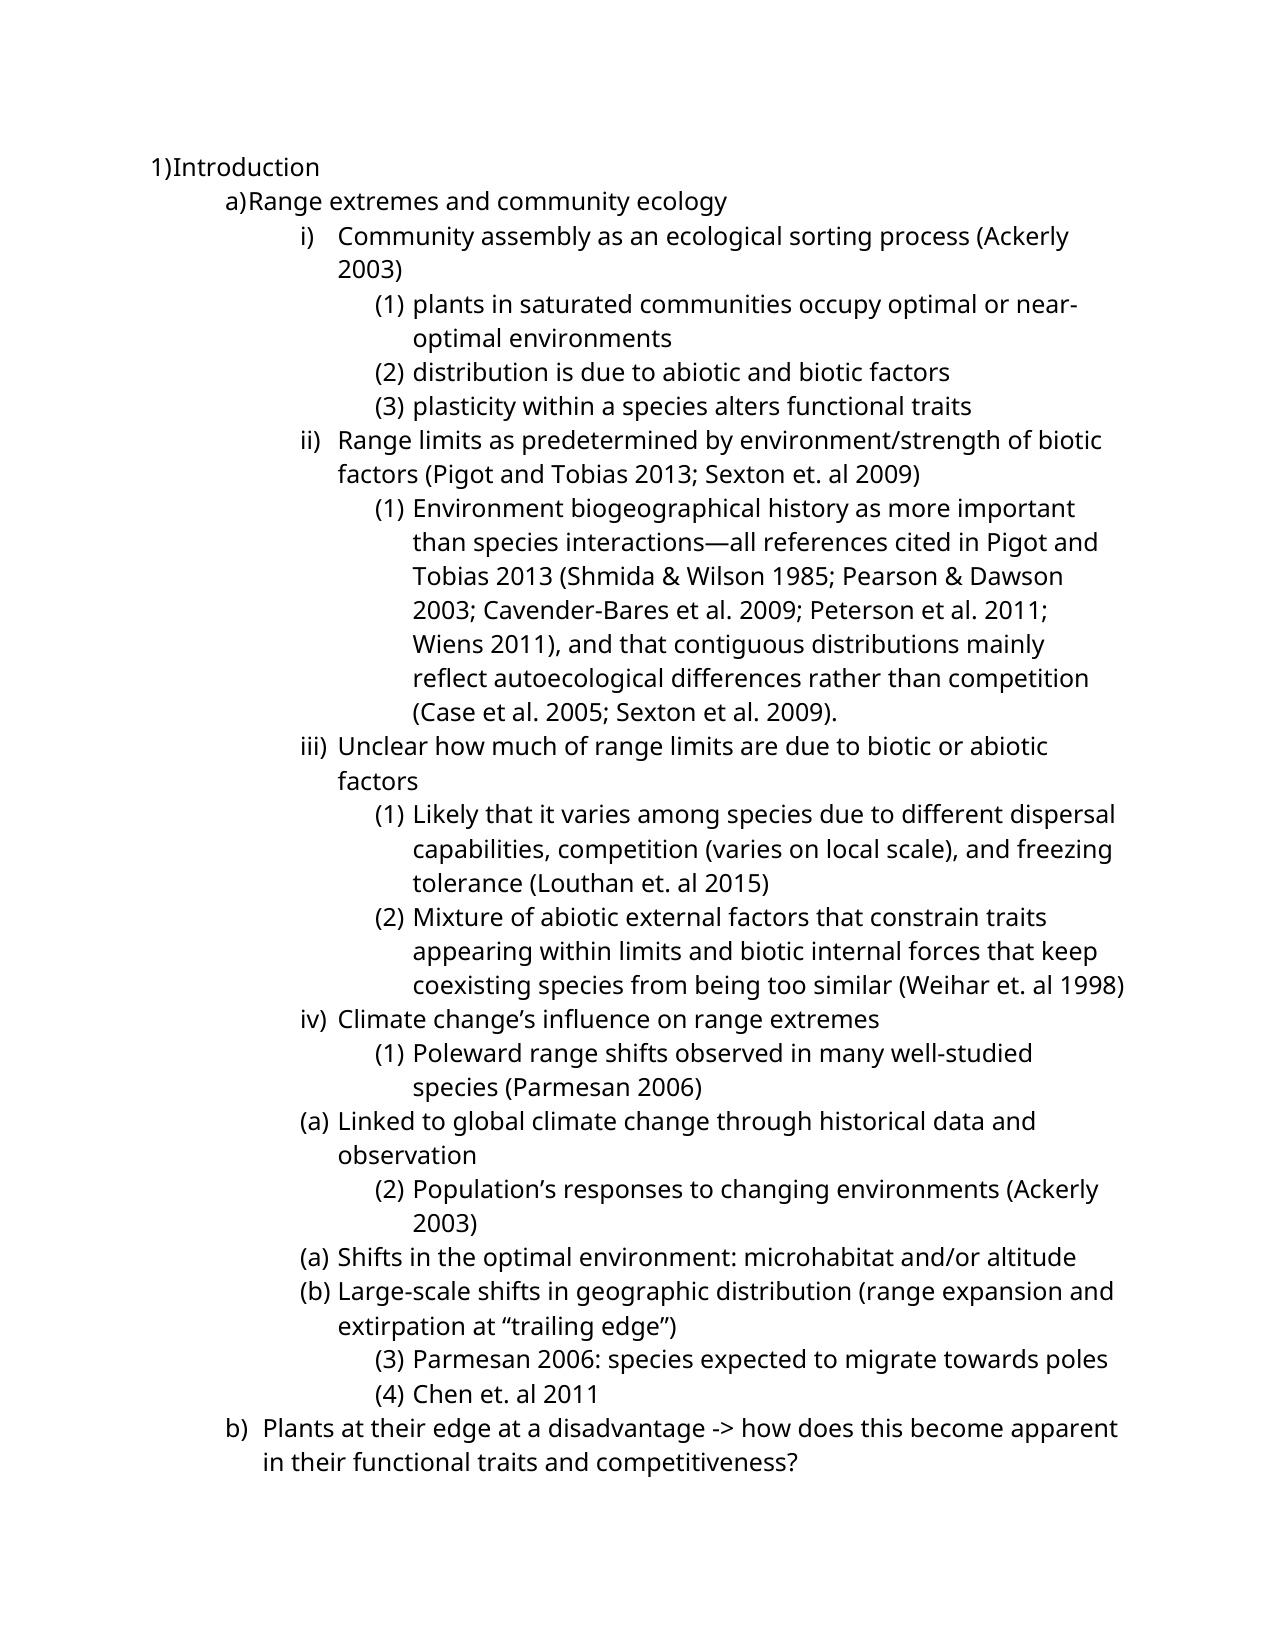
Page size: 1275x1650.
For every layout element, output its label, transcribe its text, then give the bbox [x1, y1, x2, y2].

list Unclear how much of range limits are due to biotic or abiotic factors [300, 729, 1125, 797]
list Plants at their edge at a disadvantage -> how does this become apparent in their functional traits and competitiveness? [225, 1410, 1125, 1478]
list Mixture of abiotic external factors that constrain traits appearing within limits and biotic internal forces that keep coexisting species from being too similar (Weihar et. al 1998) [375, 899, 1125, 1002]
list Climate change’s influence on range extremes [300, 1002, 1125, 1036]
list Poleward range shifts observed in many well-studied species (Parmesan 2006) [375, 1036, 1125, 1104]
list plasticity within a species alters functional traits [375, 388, 1125, 422]
list Likely that it varies among species due to different dispersal capabilities, competition (varies on local scale), and freezing tolerance (Louthan et. al 2015) [375, 797, 1125, 899]
list Environment biogeographical history as more important than species interactions—all references cited in Pigot and Tobias 2013 (Shmida & Wilson 1985; Pearson & Dawson 2003; Cavender-Bares et al. 2009; Peterson et al. 2011; Wiens 2011), and that contiguous distributions mainly reflect autoecological differences rather than competition (Case et al. 2005; Sexton et al. 2009). [375, 491, 1125, 729]
list plants in saturated communities occupy optimal or near-optimal environments [375, 286, 1125, 354]
list Range extremes and community ecology [225, 184, 1125, 218]
list distribution is due to abiotic and biotic factors [375, 354, 1125, 388]
list Parmesan 2006: species expected to migrate towards poles [375, 1342, 1125, 1376]
list Large-scale shifts in geographic distribution (range expansion and extirpation at “trailing edge”) [300, 1274, 1125, 1342]
list Population’s responses to changing environments (Ackerly 2003) [375, 1172, 1125, 1240]
list Range limits as predetermined by environment/strength of biotic factors (Pigot and Tobias 2013; Sexton et. al 2009) [300, 422, 1125, 491]
list Introduction [150, 150, 1125, 184]
list Linked to global climate change through historical data and observation [300, 1104, 1125, 1172]
list Chen et. al 2011 [375, 1376, 1125, 1410]
list Community assembly as an ecological sorting process (Ackerly 2003) [300, 218, 1125, 286]
list Shifts in the optimal environment: microhabitat and/or altitude [300, 1240, 1125, 1274]
